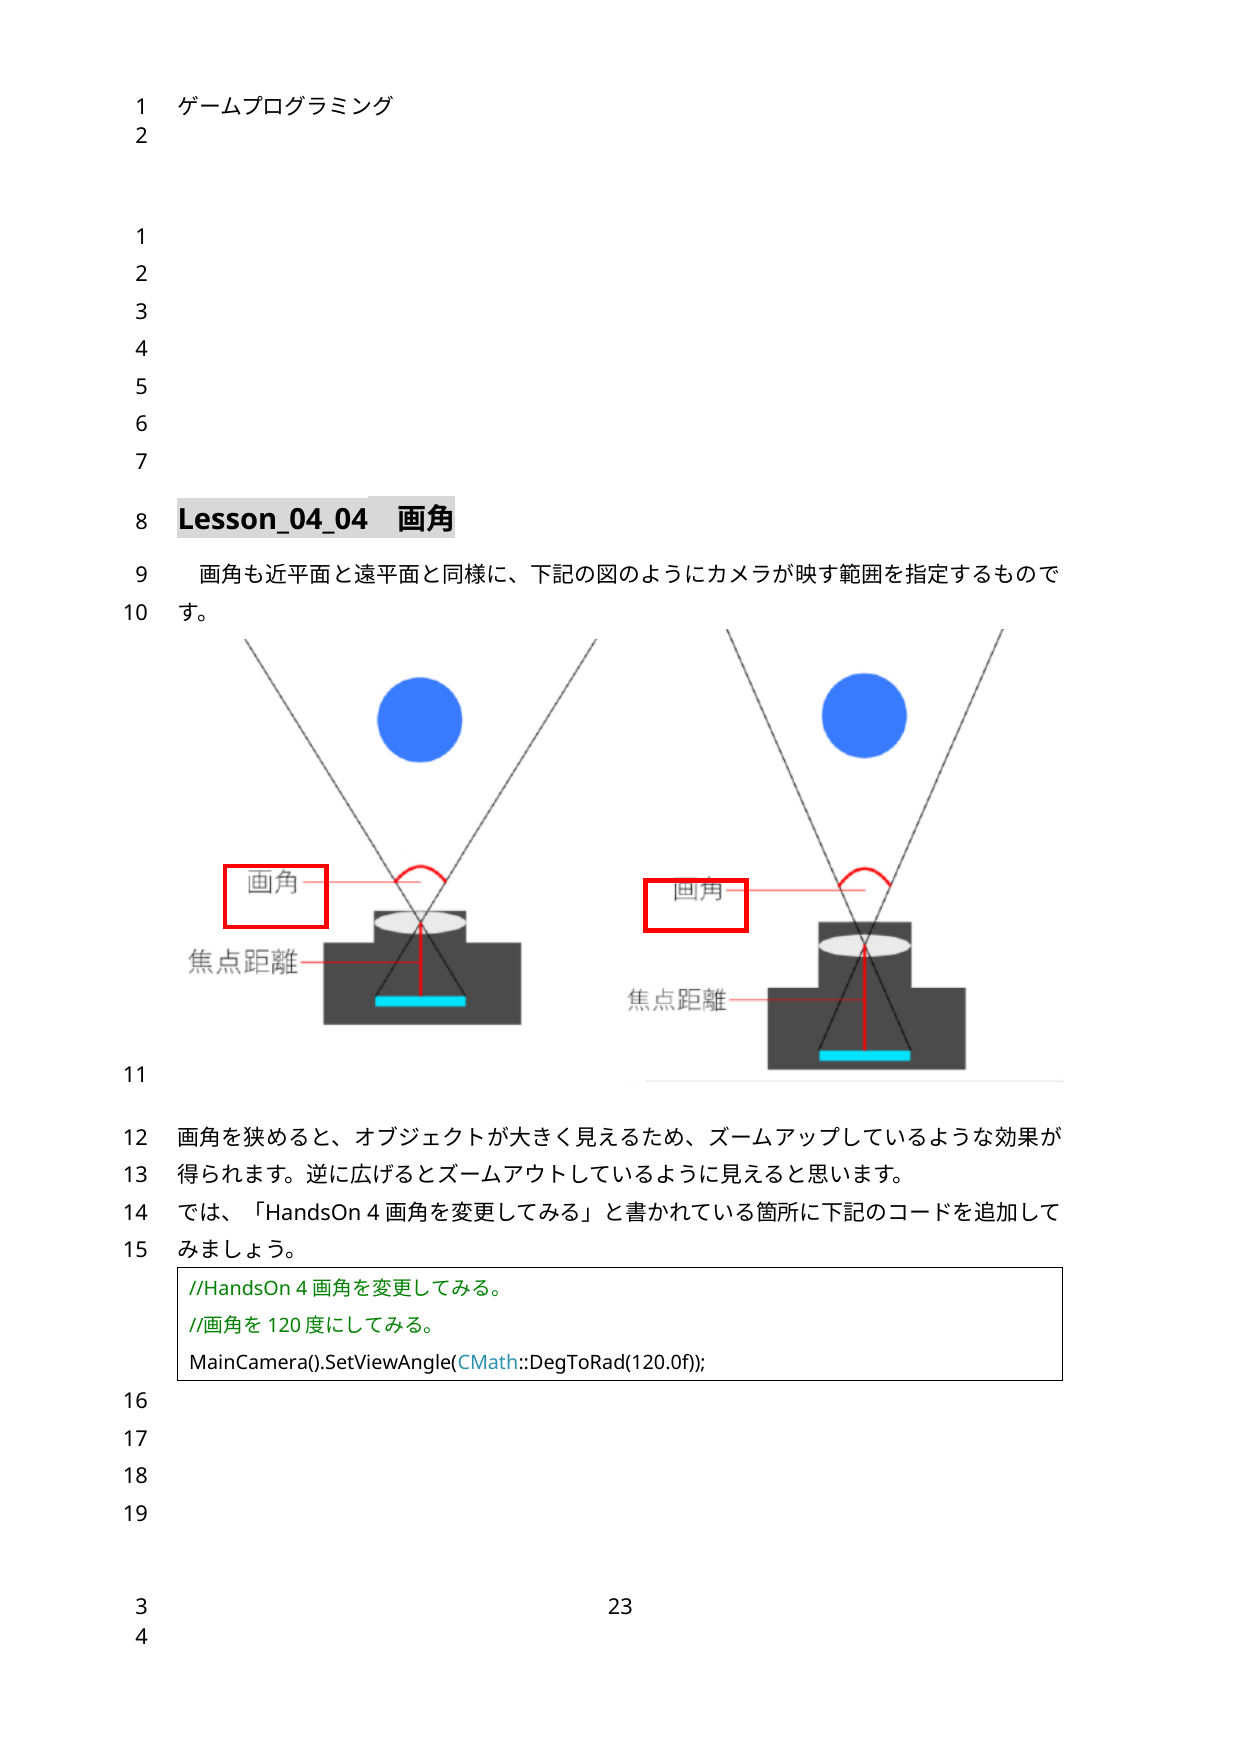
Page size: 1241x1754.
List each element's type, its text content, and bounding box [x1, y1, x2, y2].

text では、「HandsOn 4 画角を変更してみる」と書かれている箇所に下記のコードを追加してみましょう。 [177, 1192, 1063, 1267]
subtitle Lesson_04_04 画角 [177, 479, 1063, 554]
text 画角を狭めると、オブジェクトが大きく見えるため、ズームアップしているような効果が得られます。逆に広げるとズームアウトしているように見えると思います。 [177, 1117, 1063, 1192]
text 画角も近平面と遠平面と同様に、下記の図のようにカメラが映す範囲を指定するものです。 [177, 554, 1063, 629]
picture [177, 629, 1063, 1082]
table_header //HandsOn 4 画角を変更してみる。 //画角を120度にしてみる。 MainCamera().SetViewAngle(CMath::DegToRad(120.0f)); [178, 1268, 1062, 1380]
